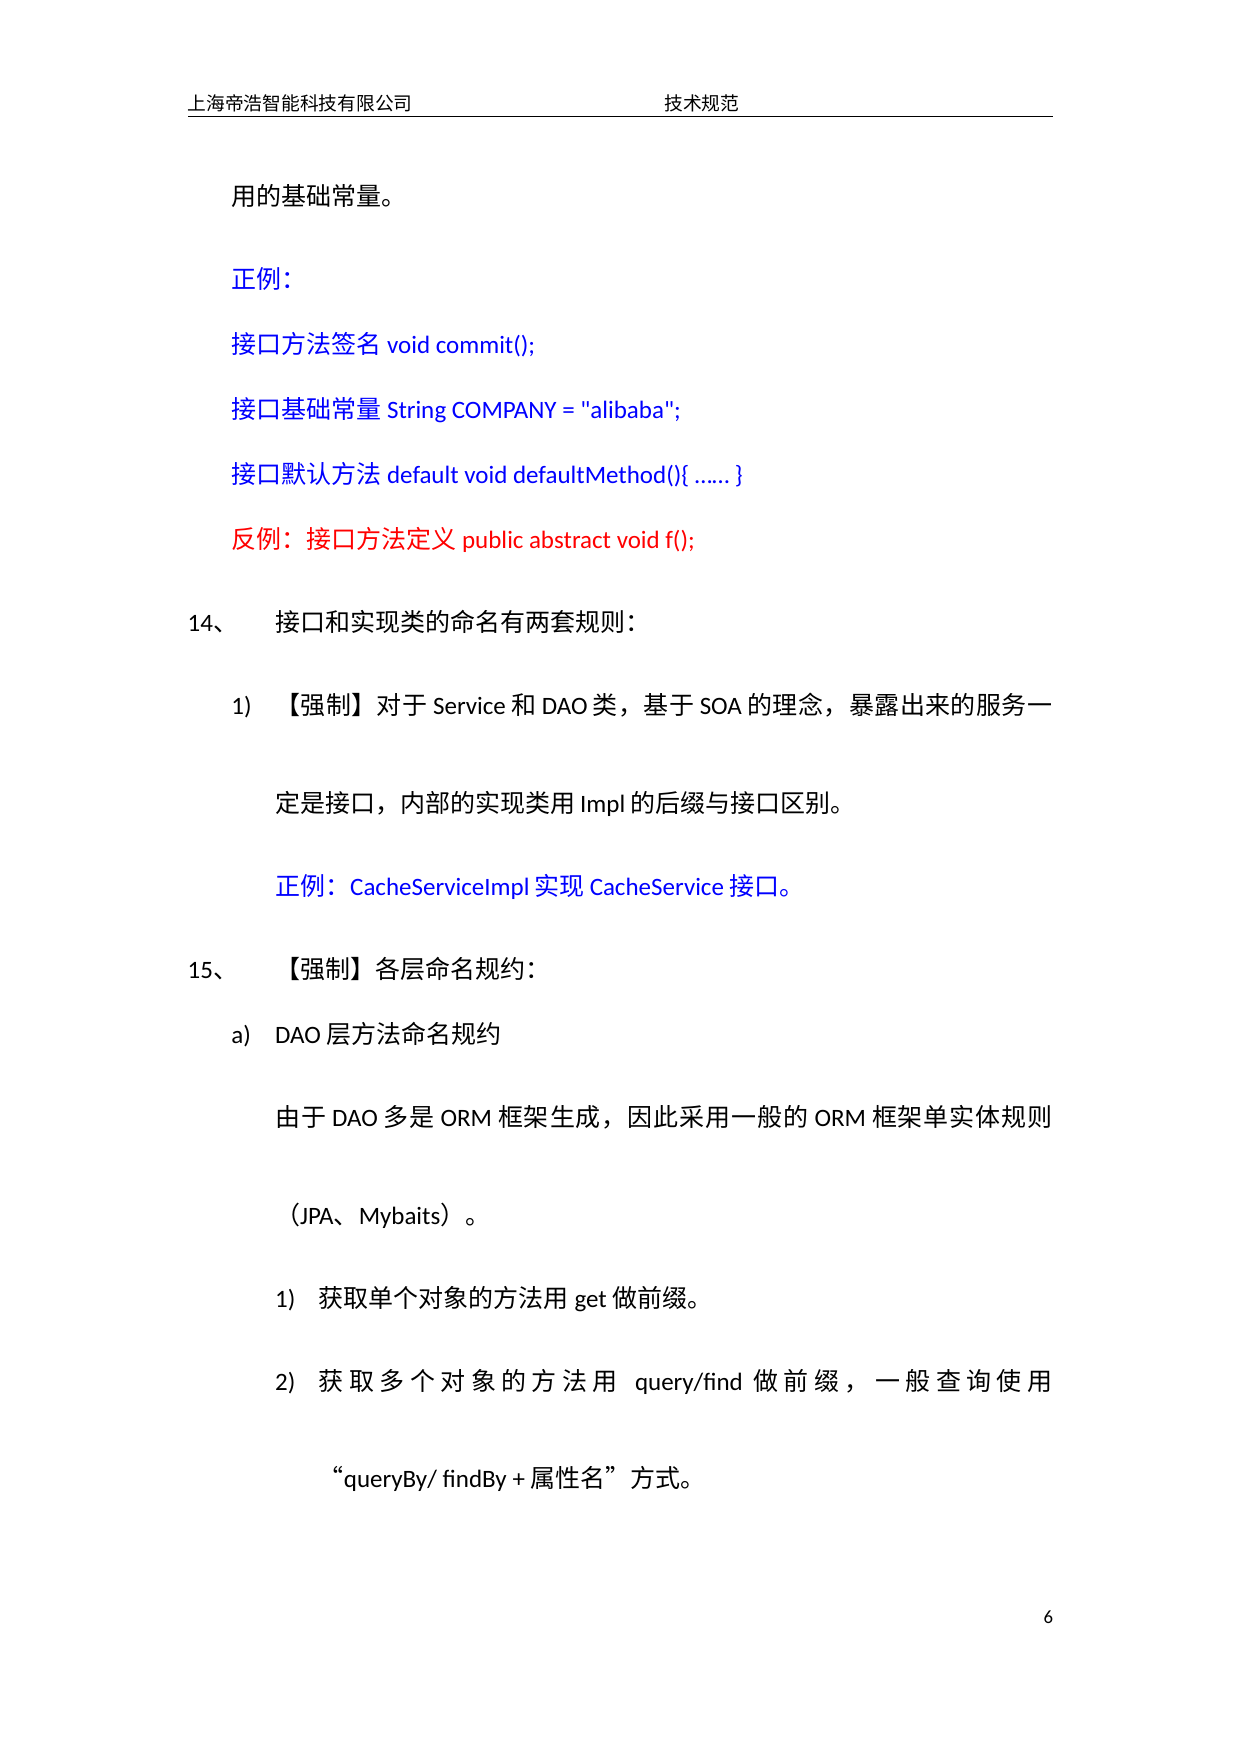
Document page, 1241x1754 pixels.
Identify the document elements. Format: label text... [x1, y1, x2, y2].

list 接口方法签名 void commit(); [231, 310, 1053, 375]
list 接口默认方法 default void defaultMethod(){ …… } [231, 440, 1053, 505]
list 接口和实现类的命名有两套规则： [187, 588, 1053, 653]
list 获取多个对象的方法用 query/find做前缀，一般查询使用“queryBy/ findBy + 属性名”方式。 [275, 1347, 1053, 1509]
list DAO层方法命名规约 [231, 1000, 1053, 1065]
list 【强制】各层命名规约： [187, 935, 1053, 1000]
list 正例：CacheServiceImpl实现CacheService接口。 [231, 852, 1053, 917]
list 【强制】对于Service和DAO类，基于SOA的理念，暴露出来的服务一定是接口，内部的实现类用Impl的后缀与接口区别。 [231, 671, 1053, 834]
list 反例：接口方法定义 public abstract void f(); [231, 505, 1053, 570]
list 由于DAO多是ORM框架生成，因此采用一般的ORM框架单实体规则（JPA、Mybaits）。 [275, 1083, 1053, 1246]
list 获取单个对象的方法用 get 做前缀。 [275, 1264, 1053, 1329]
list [187, 162, 1053, 227]
list 接口基础常量 String COMPANY = "alibaba"; [231, 375, 1053, 440]
list 正例： [231, 245, 1053, 310]
